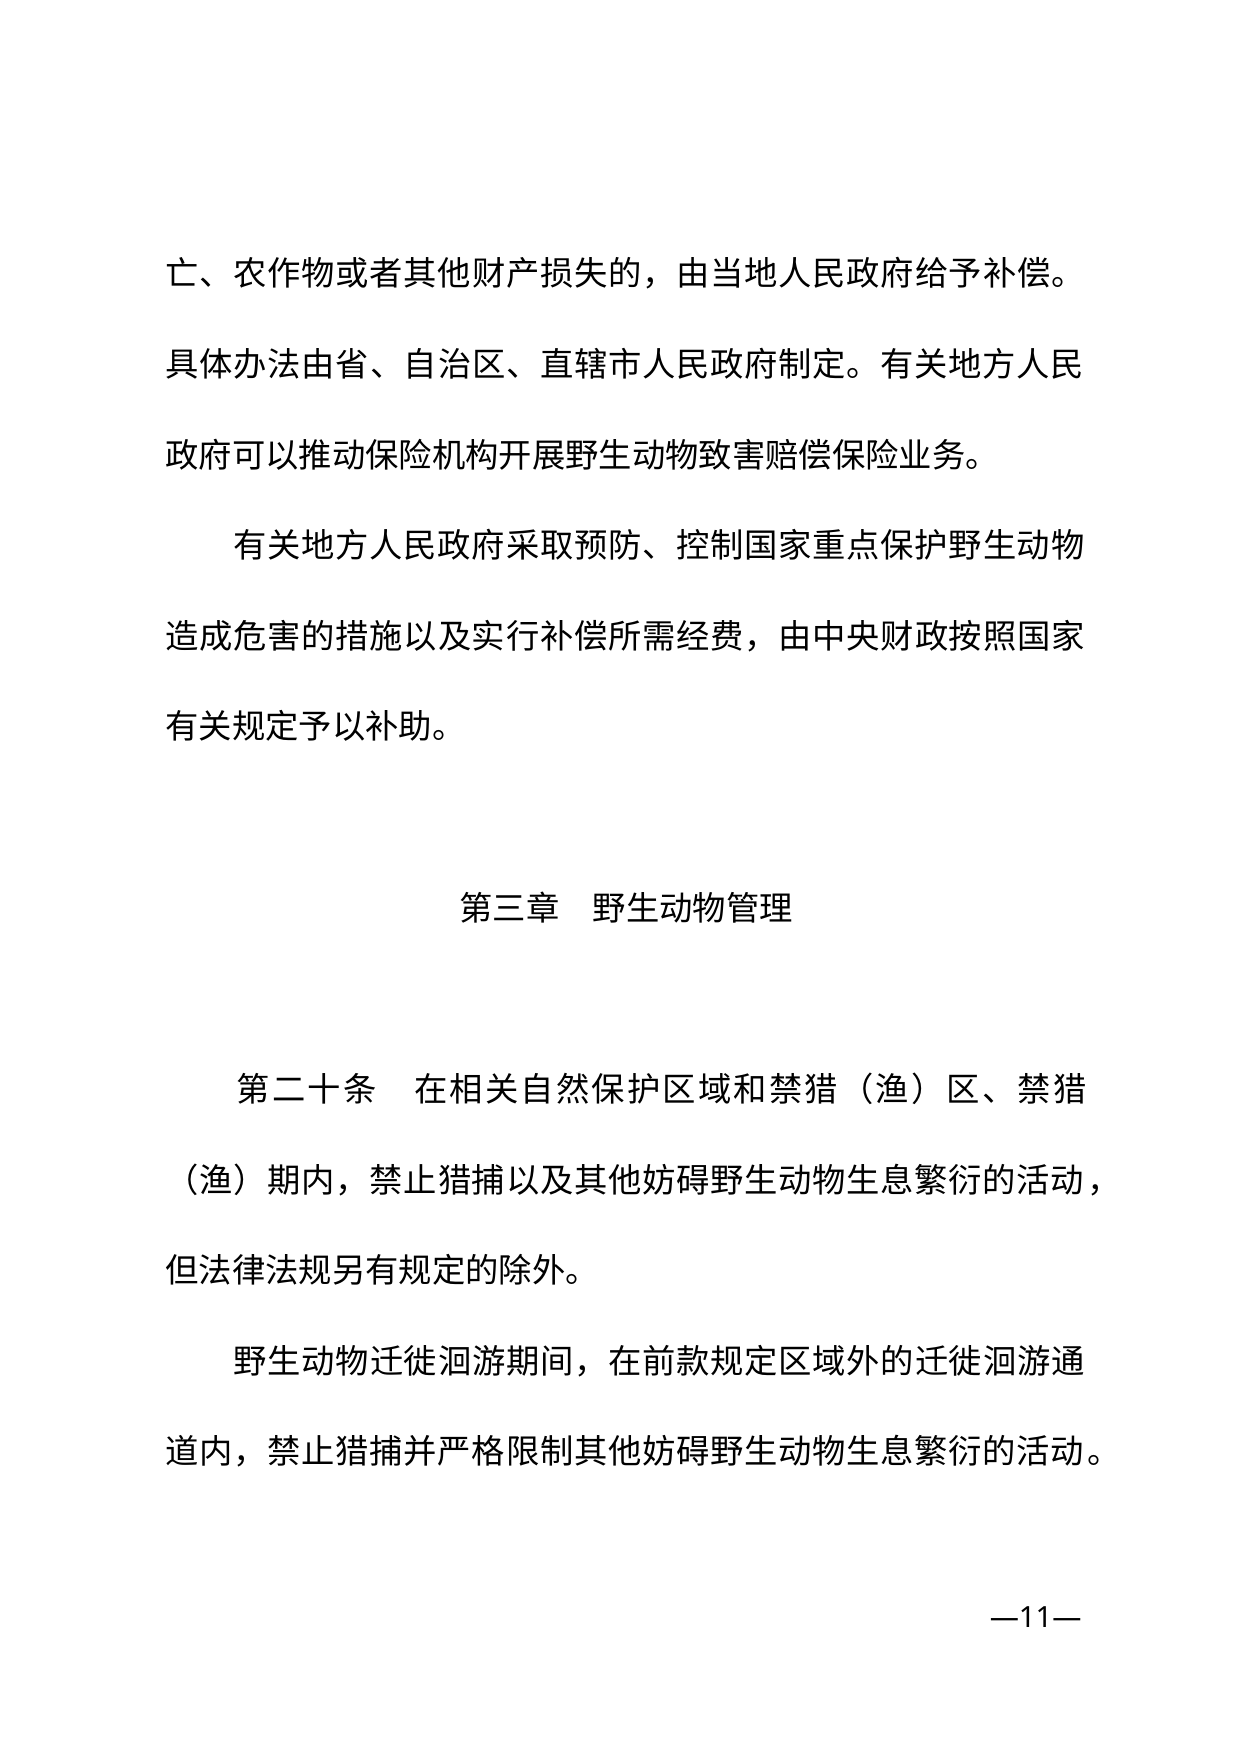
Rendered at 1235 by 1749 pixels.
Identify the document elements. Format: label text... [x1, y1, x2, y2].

text 有关地方人民政府采取预防、控制国家重点保护野生动物造成危害的措施以及实行补偿所需经费，由中央财政按照国家有关规定予以补助。 [165, 498, 1087, 770]
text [165, 1313, 1087, 1495]
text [165, 226, 1087, 498]
text 第三章 野生动物管理 [165, 860, 1087, 951]
text 第二十条 在相关自然保护区域和禁猎（渔）区、禁猎（渔）期内，禁止猎捕以及其他妨碍野生动物生息繁衍的活动，但法律法规另有规定的除外。 [165, 1042, 1087, 1313]
